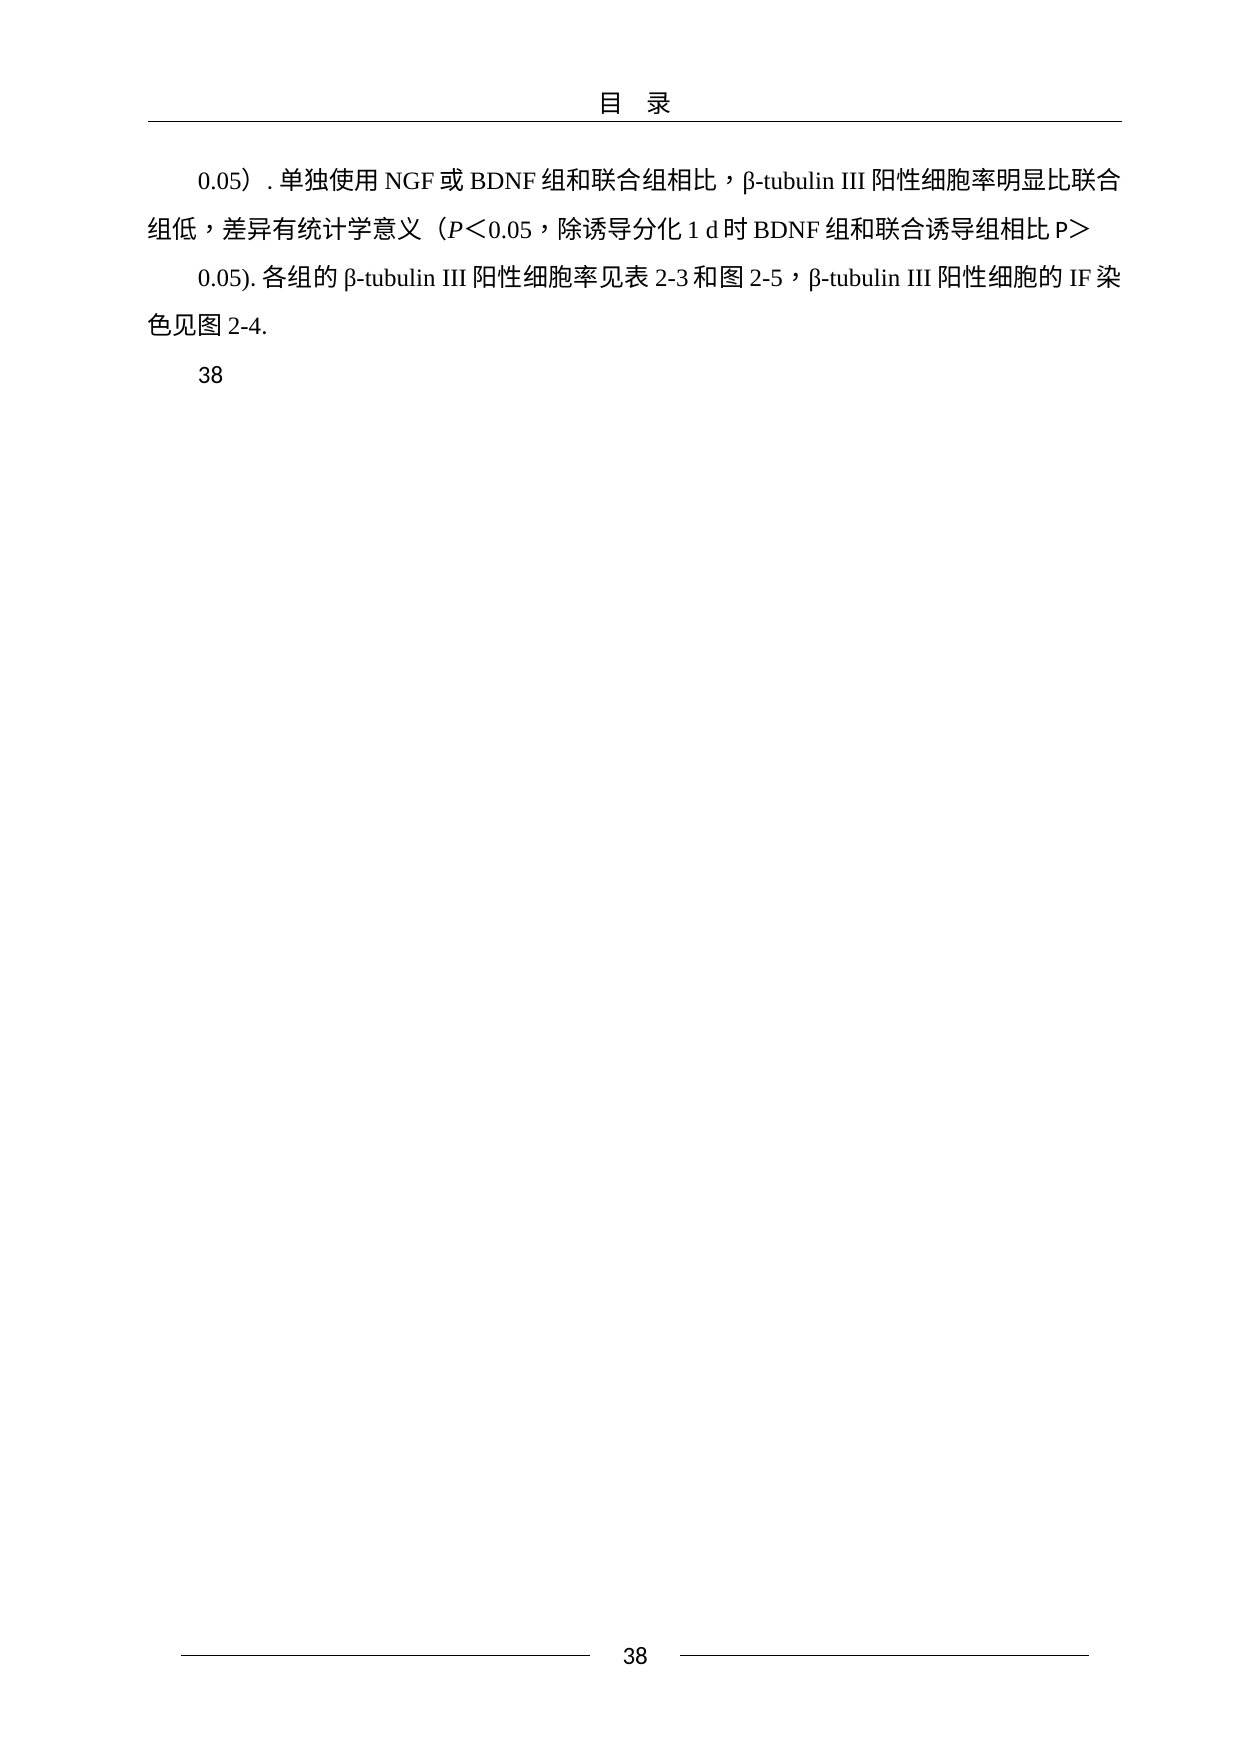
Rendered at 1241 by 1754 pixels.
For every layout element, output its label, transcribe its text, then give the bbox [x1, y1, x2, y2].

text 0.05）. 单独使用NGF或BDNF组和联合组相比，β-tubulin III阳性细胞率明显比联合组低，差异有统计学意义（P＜0.05，除诱导分化1 d时BDNF组和联合诱导组相比P＞ [148, 148, 1122, 244]
text 0.05). 各组的β-tubulin III阳性细胞率见表2-3和图2-5，β-tubulin III阳性细胞的IF染色见图2-4. [148, 244, 1122, 341]
text 38 [148, 341, 1122, 389]
